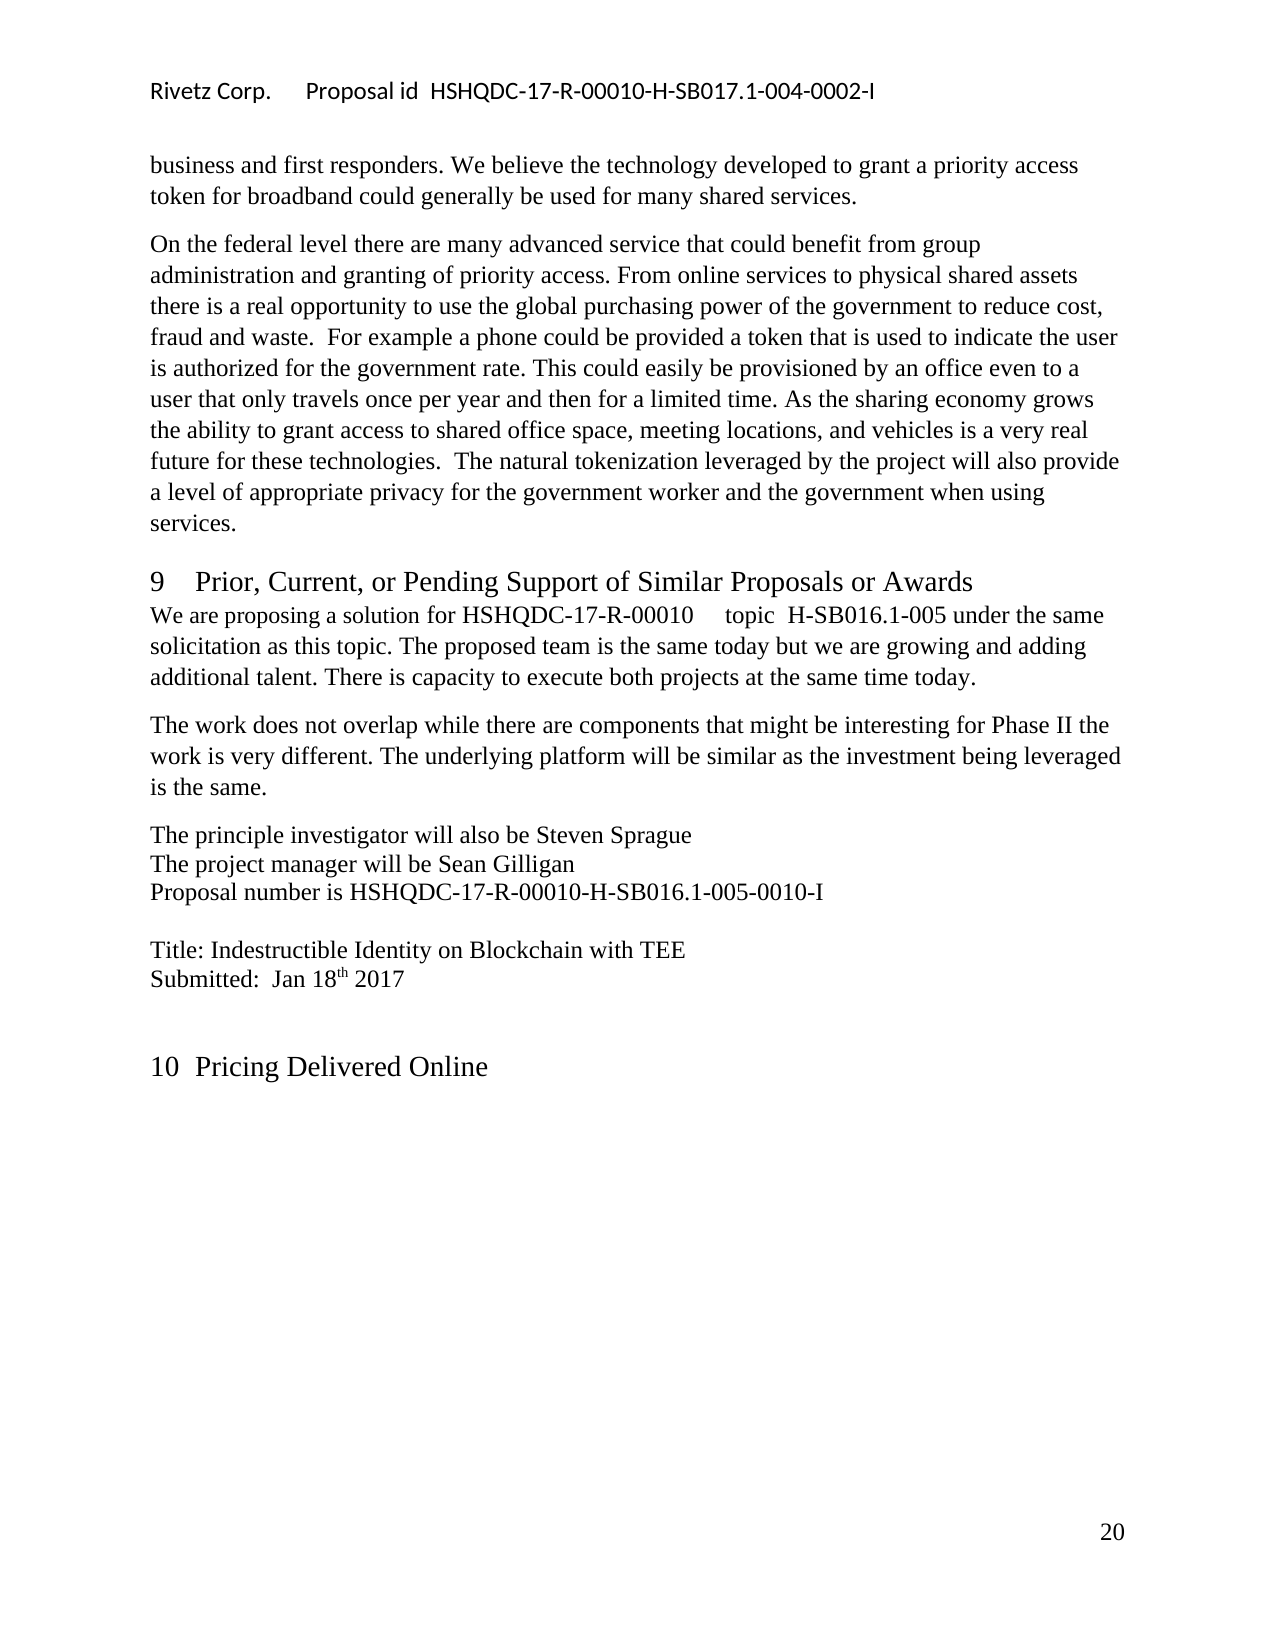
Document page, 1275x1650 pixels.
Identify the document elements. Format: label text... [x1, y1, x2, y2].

text On the federal level there are many advanced service that could benefit from group administration and granting of priority access. From online services to physical shared assets there is a real opportunity to use the global purchasing power of the government to reduce cost, fraud and waste. For example a phone could be provided a token that is used to indicate the user is authorized for the government rate. This could easily be provisioned by an office even to a user that only travels once per year and then for a limited time. As the sharing economy grows the ability to grant access to shared office space, meeting locations, and vehicles is a very real future for these technologies. The natural tokenization leveraged by the project will also provide a level of appropriate privacy for the government worker and the government when using services. [150, 229, 1125, 537]
text The principle investigator will also be Steven Sprague [150, 820, 1125, 849]
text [150, 150, 1125, 210]
subtitle Prior, Current, or Pending Support of Similar Proposals or Awards [150, 564, 1125, 598]
text We are proposing a solution for HSHQDC-17-R-00010 topic H-SB016.1-005 under the same solicitation as this topic. The proposed team is the same today but we are growing and adding additional talent. There is capacity to execute both projects at the same time today. [150, 600, 1125, 691]
text Proposal number is HSHQDC-17-R-00010-H-SB016.1-005-0010-I [150, 877, 1125, 906]
text The work does not overlap while there are components that might be interesting for Phase II the work is very different. The underlying platform will be similar as the investment being leveraged is the same. [150, 710, 1125, 801]
text Submitted: Jan 18th 2017 [150, 964, 1125, 992]
text Title: Indestructible Identity on Blockchain with TEE [150, 935, 1125, 964]
text The project manager will be Sean Gilligan [150, 849, 1125, 877]
subtitle Pricing Delivered Online [150, 1049, 1125, 1082]
